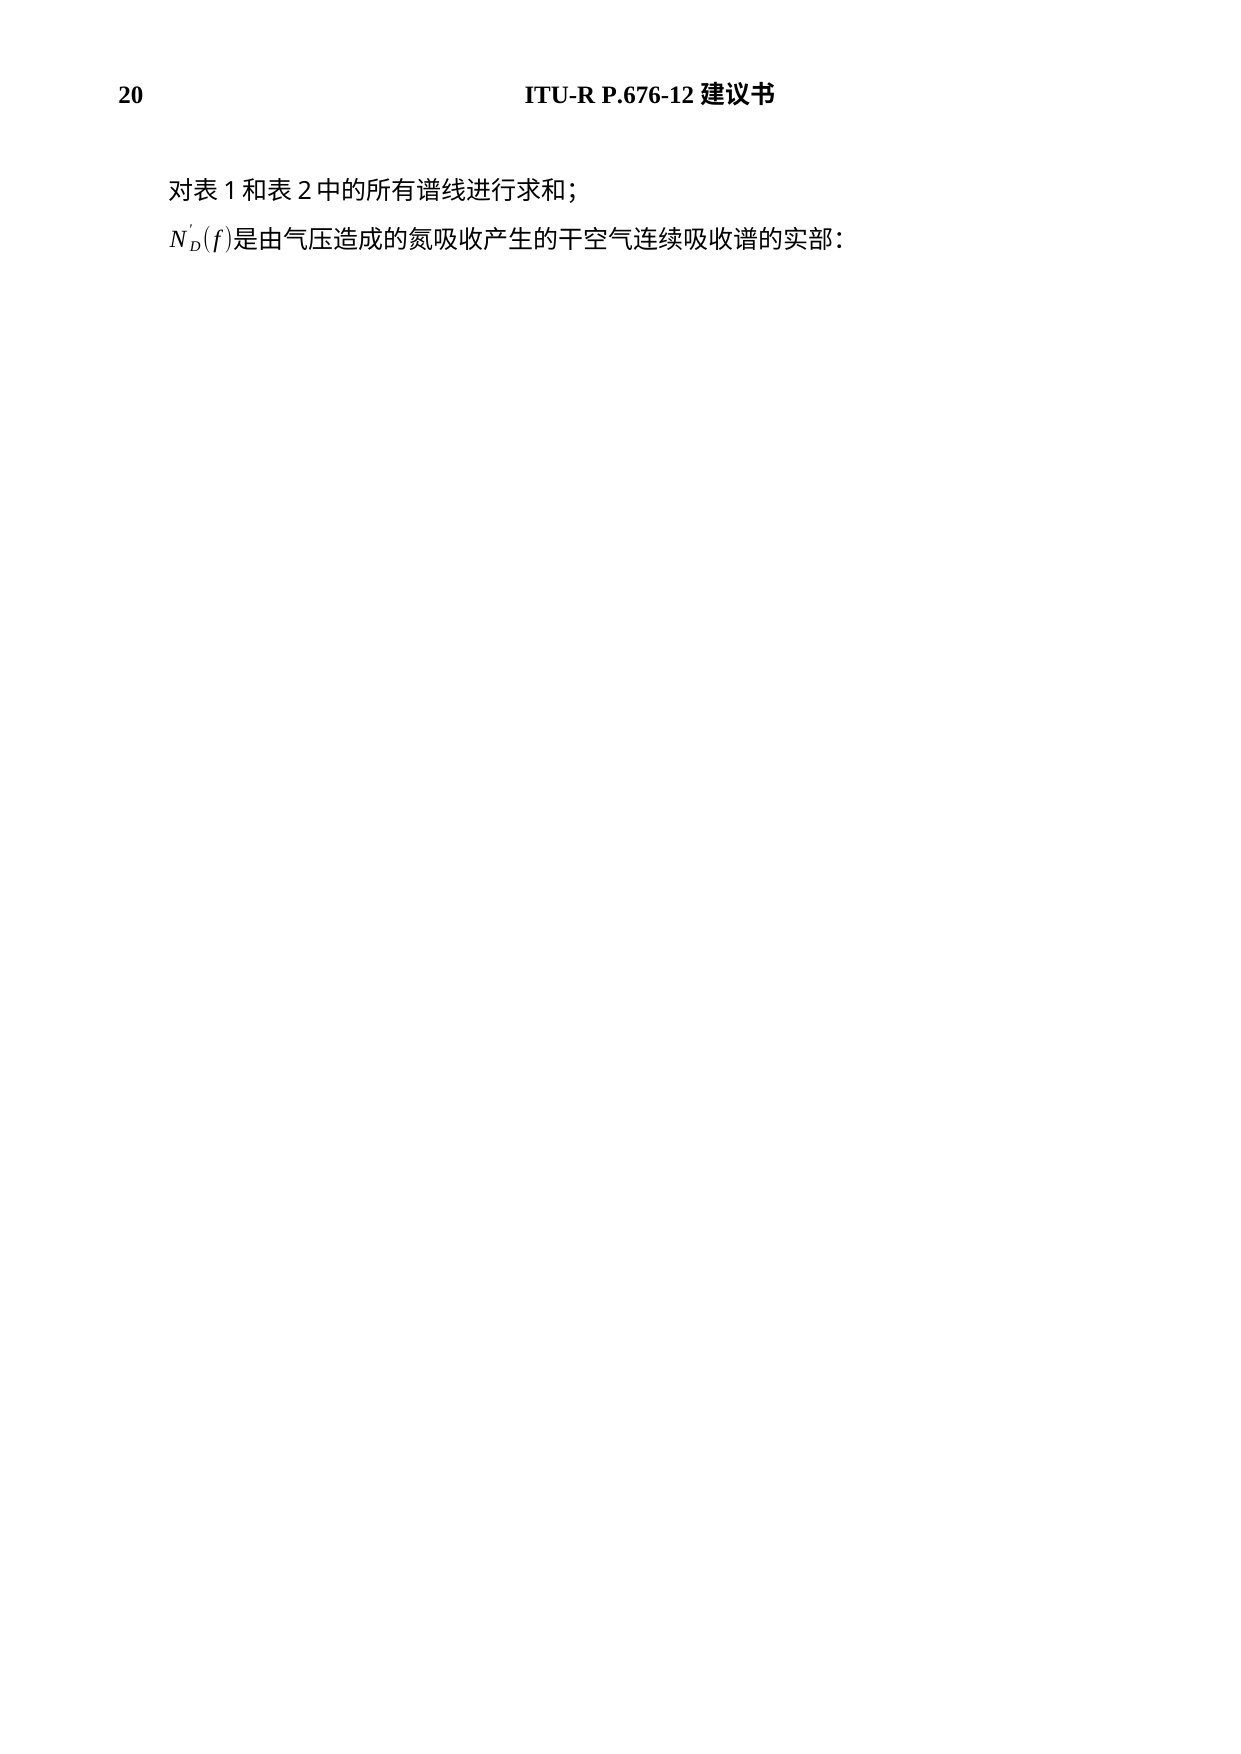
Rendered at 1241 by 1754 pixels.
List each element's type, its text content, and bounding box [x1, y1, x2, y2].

text 对表1和表2中的所有谱线进行求和； [118, 170, 1122, 207]
text 是由气压造成的氮吸收产生的干空气连续吸收谱的实部： [118, 219, 1122, 257]
